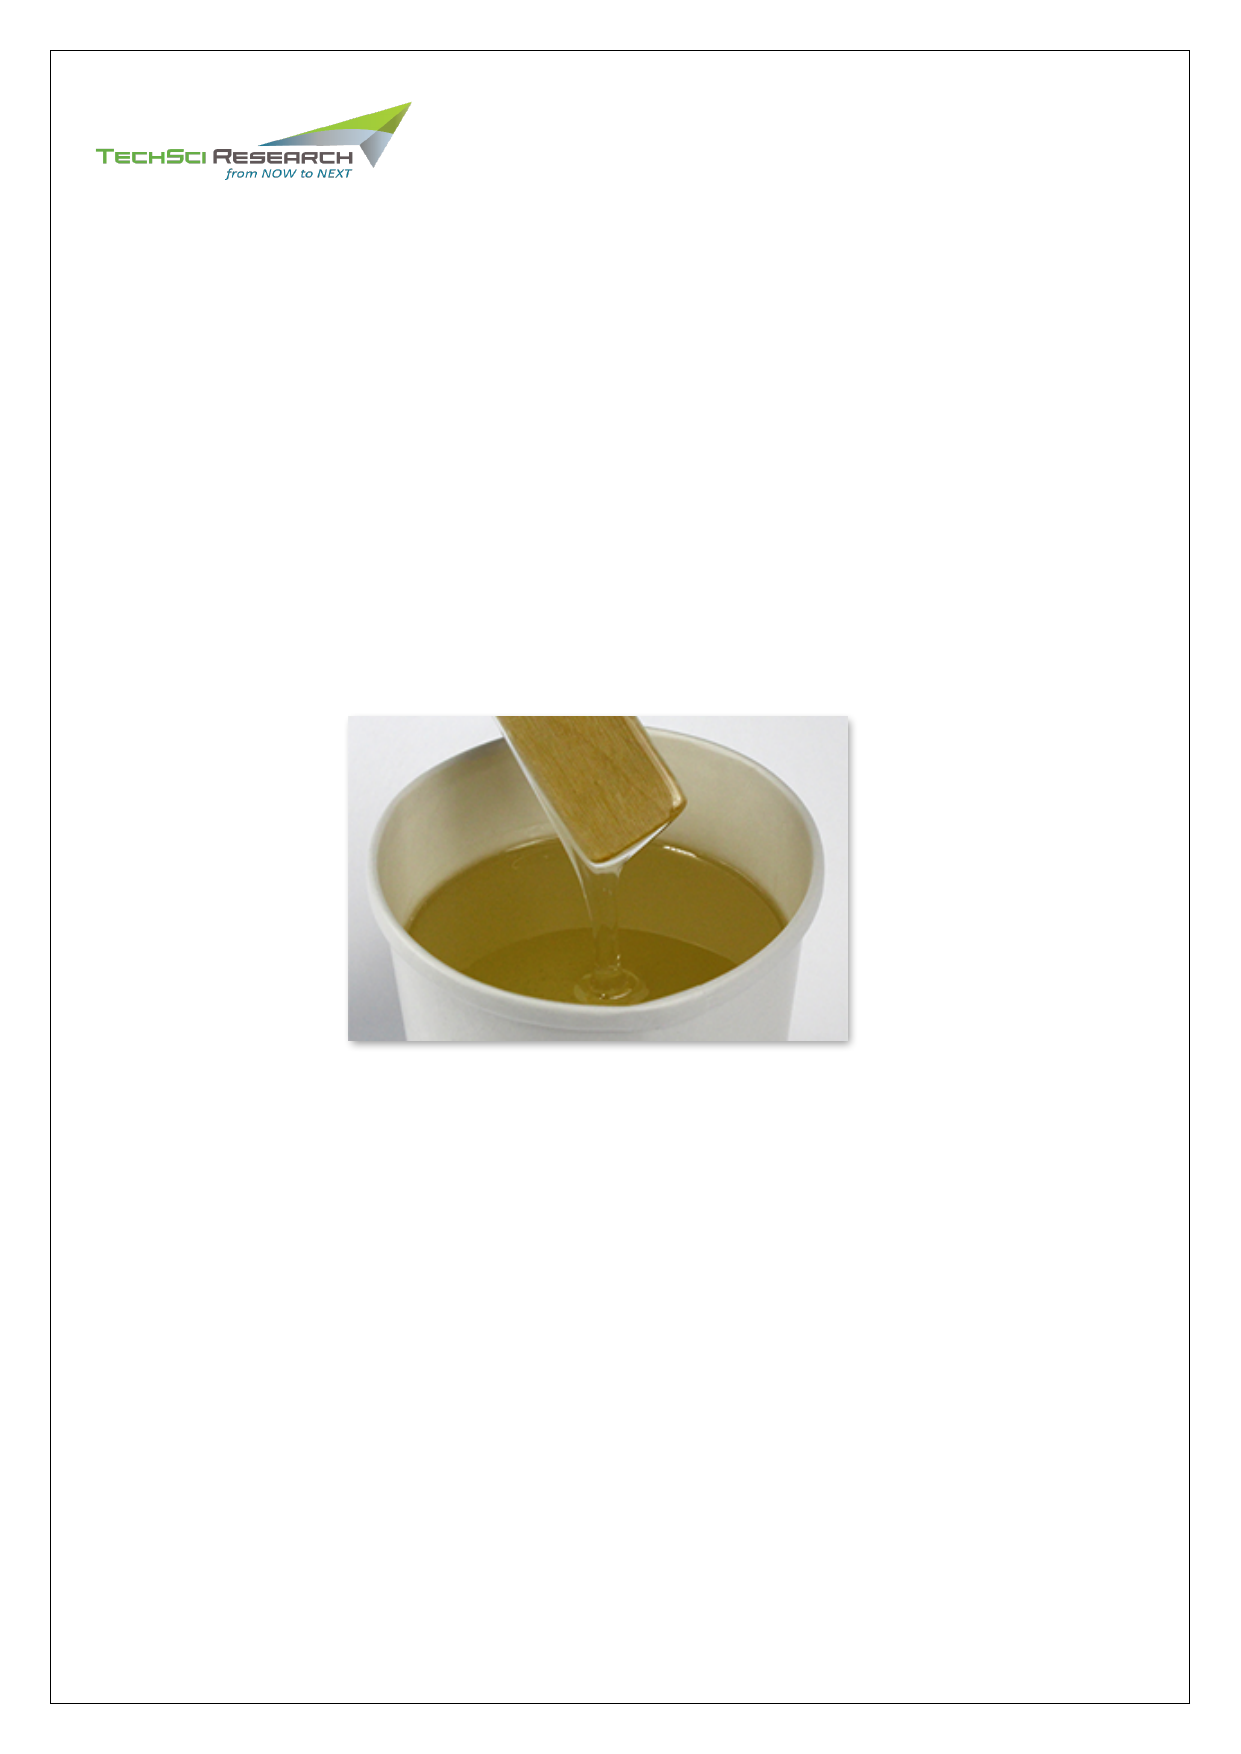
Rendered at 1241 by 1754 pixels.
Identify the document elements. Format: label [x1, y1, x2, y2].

picture [93, 101, 412, 181]
picture [348, 716, 848, 1041]
